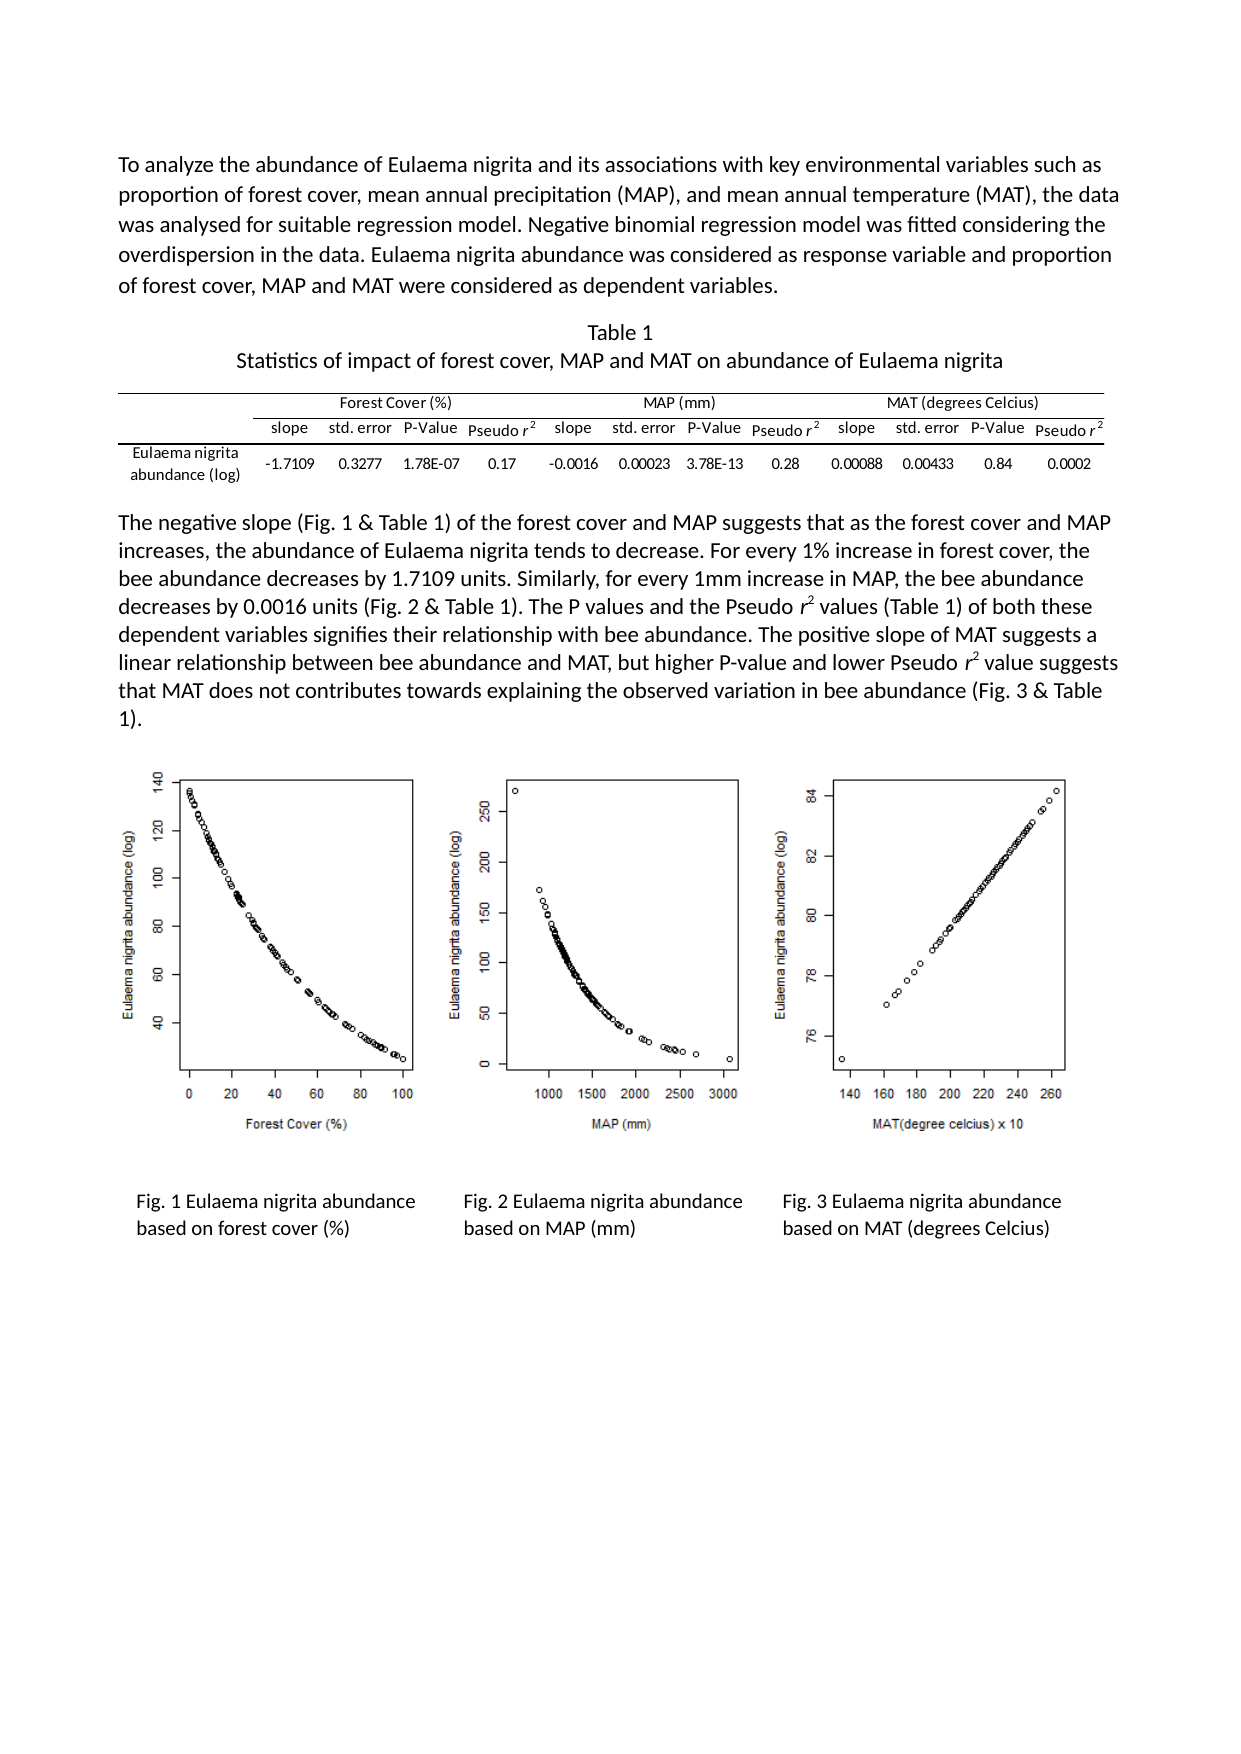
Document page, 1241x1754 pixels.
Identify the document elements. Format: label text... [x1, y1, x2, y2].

picture [118, 748, 1097, 1148]
text Statistics of impact of forest cover, MAP and MAT on abundance of Eulaema nigrita [118, 346, 1122, 374]
text The negative slope (Fig. 1 & Table 1) of the forest cover and MAP suggests that as the forest cover and MAP increases, the abundance of Eulaema nigrita tends to decrease. For every 1% increase in forest cover, the bee abundance decreases by 1.7109 units. Similarly, for every 1mm increase in MAP, the bee abundance decreases by 0.0016 units (Fig. 2 & Table 1). The P values and the Pseudo r2 values (Table 1) of both these dependent variables signifies their relationship with bee abundance. The positive slope of MAT suggests a linear relationship between bee abundance and MAT, but higher P-value and lower Pseudo r2 value suggests that MAT does not contributes towards explaining the observed variation in bee abundance (Fig. 3 & Table 1). [118, 508, 1122, 732]
text Table 1 [118, 318, 1122, 346]
text To analyze the abundance of Eulaema nigrita and its associations with key environmental variables such as proportion of forest cover, mean annual precipitation (MAP), and mean annual temperature (MAT), the data was analysed for suitable regression model. Negative binomial regression model was fitted considering the overdispersion in the data. Eulaema nigrita abundance was considered as response variable and proportion of forest cover, MAP and MAT were considered as dependent variables. [118, 150, 1122, 299]
